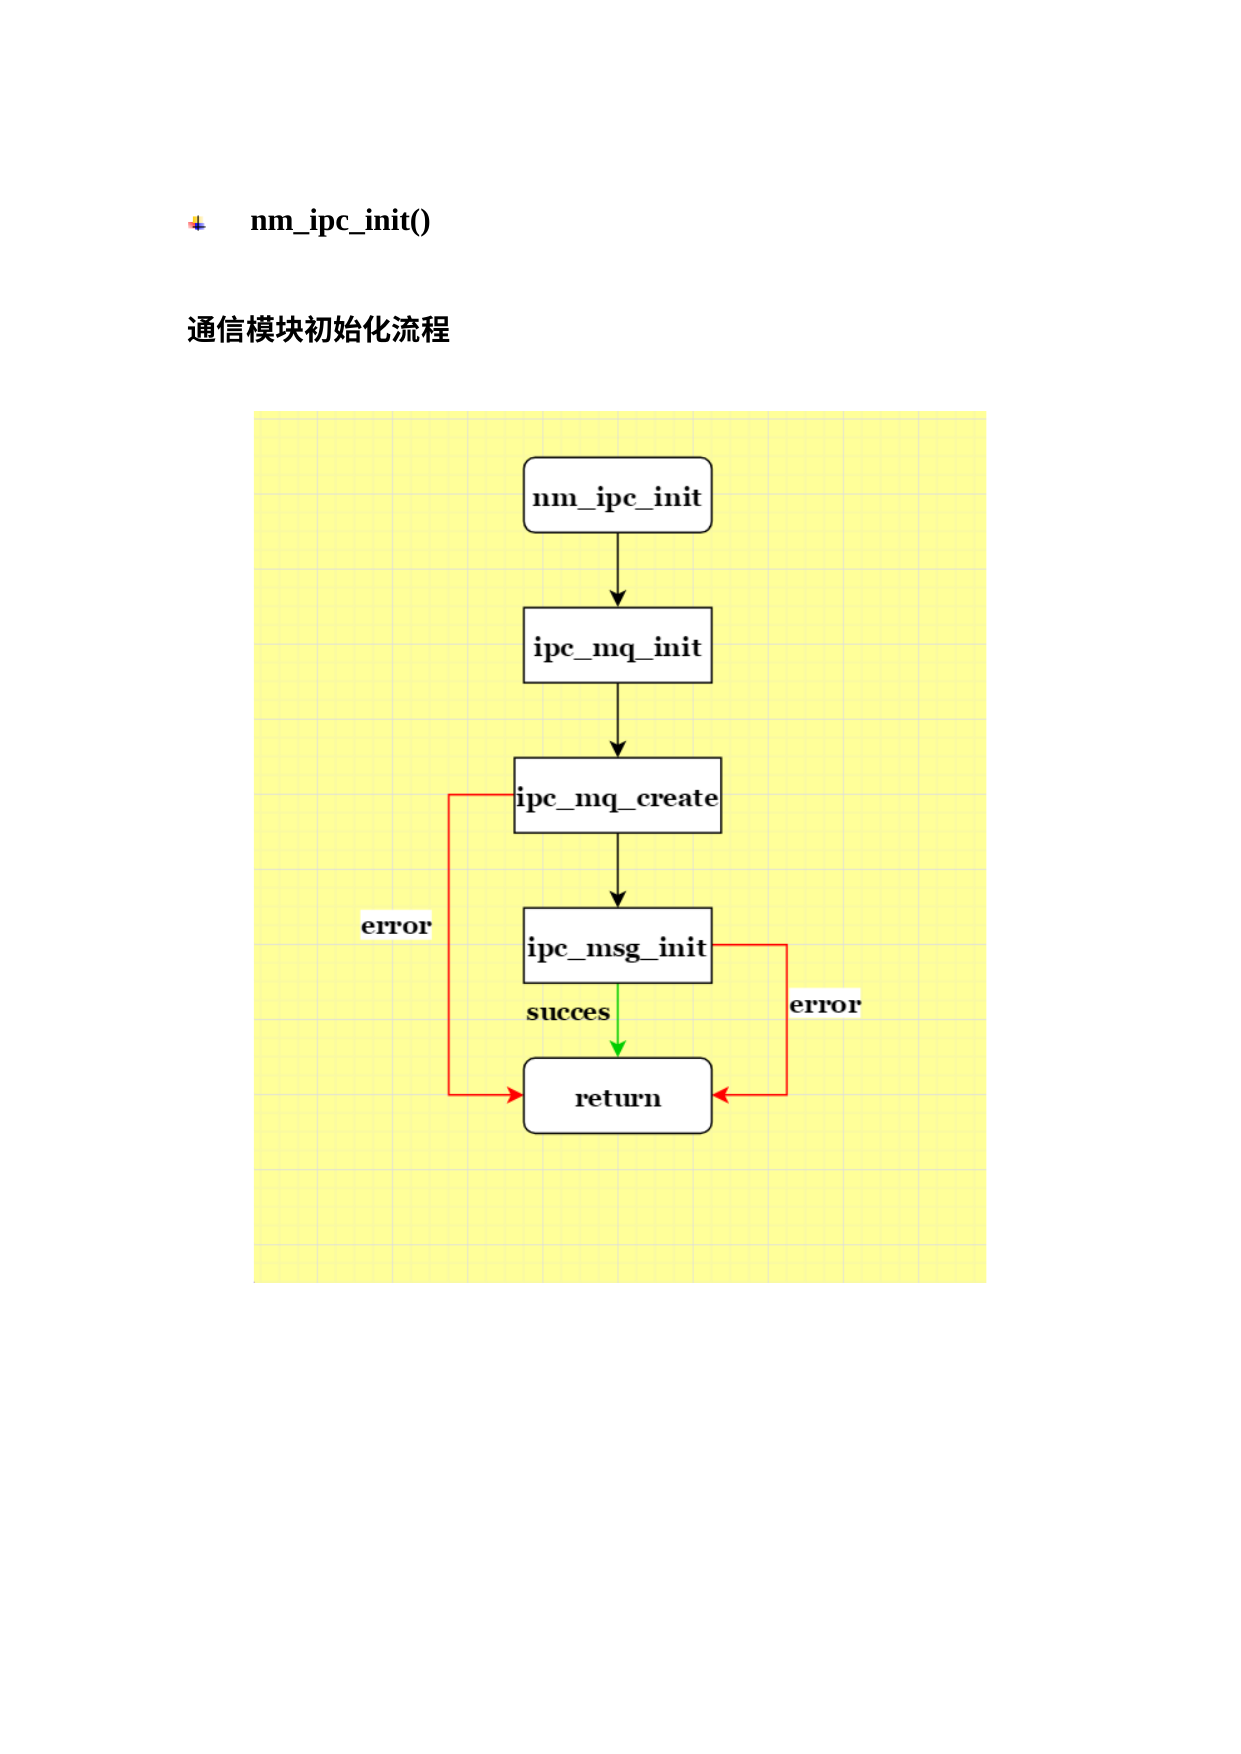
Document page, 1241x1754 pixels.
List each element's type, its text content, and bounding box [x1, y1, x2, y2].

title nm_ipc_init() [187, 187, 1053, 252]
picture [253, 411, 987, 1283]
picture [188, 214, 206, 231]
subtitle 通信模块初始化流程 [187, 295, 1053, 360]
